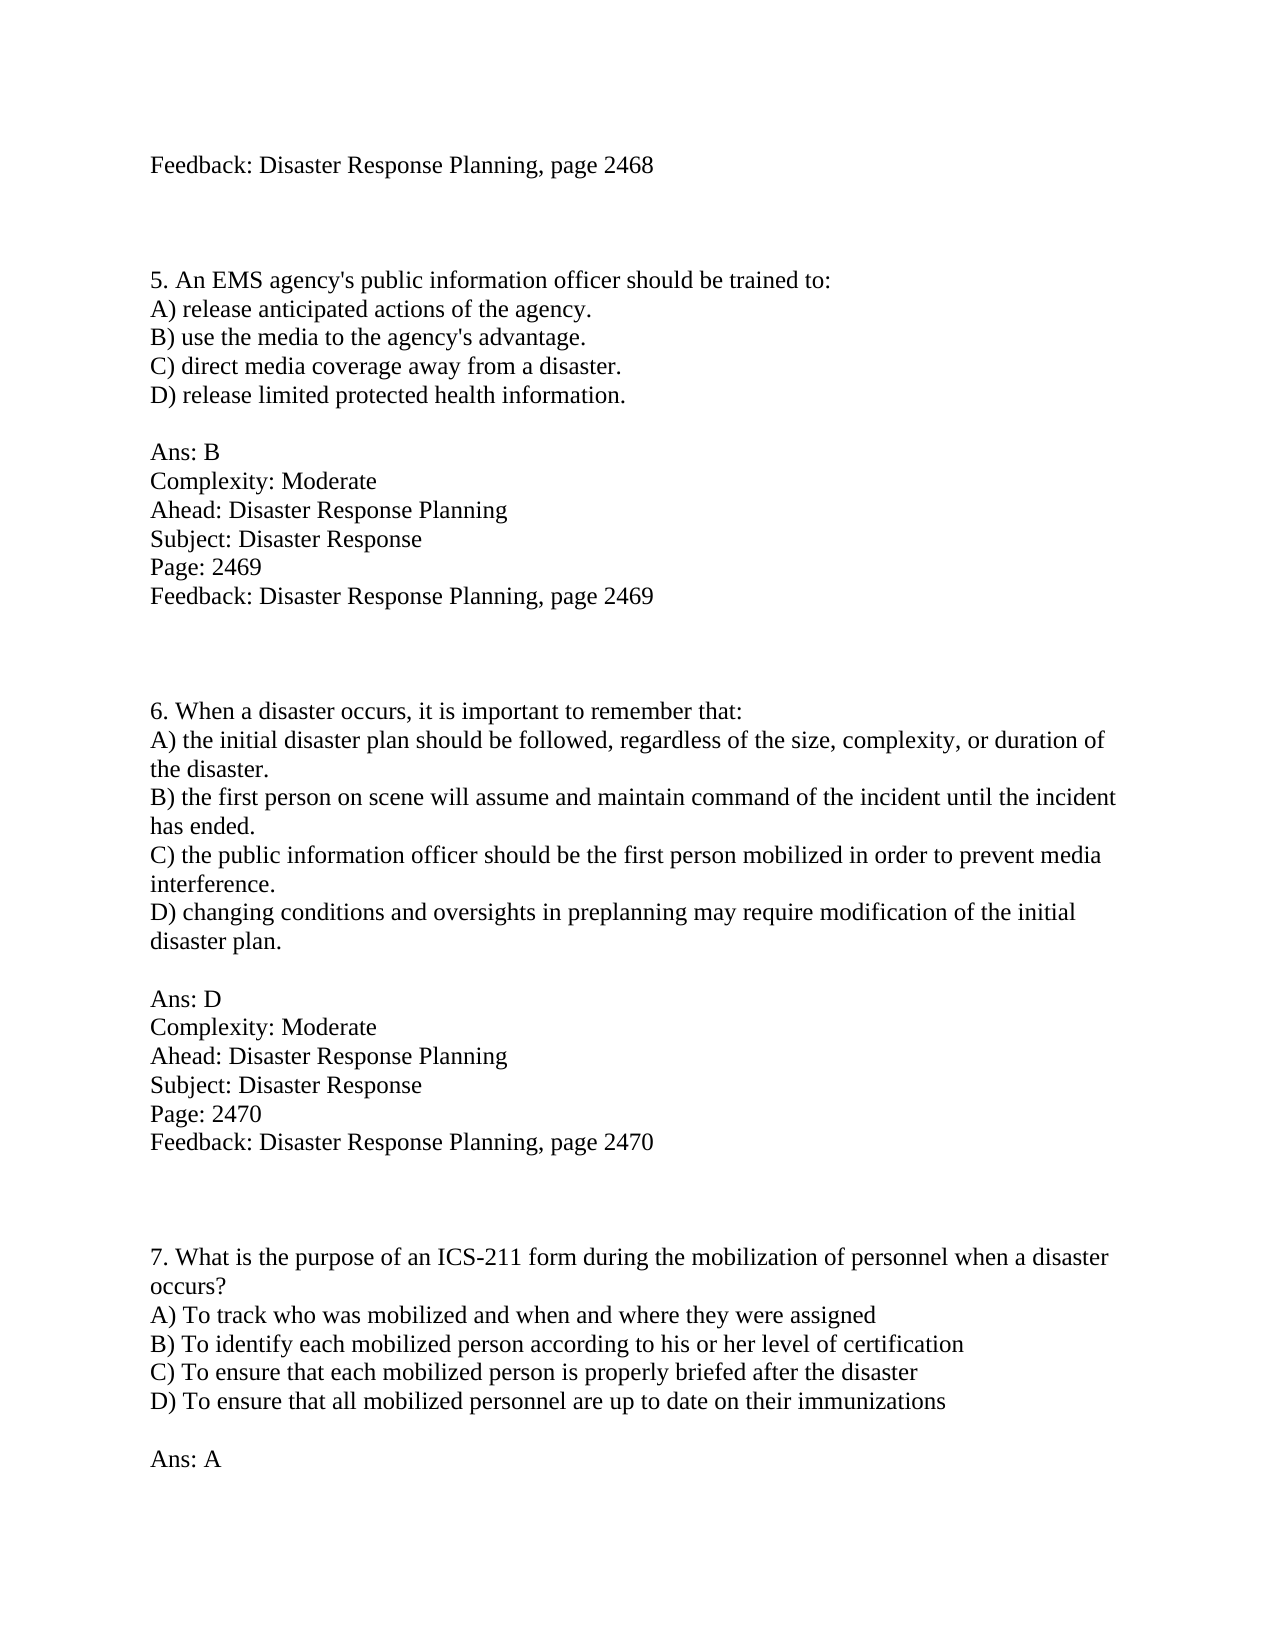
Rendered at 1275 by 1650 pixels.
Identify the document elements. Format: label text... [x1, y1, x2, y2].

text C) direct media coverage away from a disaster. [150, 351, 1125, 380]
text C) the public information officer should be the first person mobilized in order to prevent media interference. [150, 840, 1125, 897]
text Page: 2470 [150, 1099, 1125, 1127]
text C) To ensure that each mobilized person is properly briefed after the disaster [150, 1357, 1125, 1386]
text Feedback: Disaster Response Planning, page 2470 [150, 1127, 1125, 1156]
text B) the first person on scene will assume and maintain command of the incident until the incident has ended. [150, 782, 1125, 840]
text D) To ensure that all mobilized personnel are up to date on their immunizations [150, 1386, 1125, 1415]
text Ahead: Disaster Response Planning [150, 1041, 1125, 1070]
text Complexity: Moderate [150, 1012, 1125, 1041]
text Ans: A [150, 1444, 1125, 1472]
text A) release anticipated actions of the agency. [150, 294, 1125, 322]
text D) release limited protected health information. [150, 380, 1125, 409]
text Ahead: Disaster Response Planning [150, 495, 1125, 524]
text D) changing conditions and oversights in preplanning may require modification of the initial disaster plan. [150, 897, 1125, 955]
text 7. What is the purpose of an ICS-211 form during the mobilization of personnel when a disaster occurs? [150, 1242, 1125, 1300]
text B) To identify each mobilized person according to his or her level of certification [150, 1329, 1125, 1357]
text Feedback: Disaster Response Planning, page 2468 [150, 150, 1125, 179]
text Subject: Disaster Response [150, 524, 1125, 552]
text B) use the media to the agency's advantage. [150, 322, 1125, 351]
text Ans: B [150, 437, 1125, 466]
text A) the initial disaster plan should be followed, regardless of the size, complexity, or duration of the disaster. [150, 725, 1125, 782]
text Ans: D [150, 984, 1125, 1012]
text 5. An EMS agency's public information officer should be trained to: [150, 265, 1125, 294]
text Complexity: Moderate [150, 466, 1125, 495]
text Page: 2469 [150, 552, 1125, 581]
text A) To track who was mobilized and when and where they were assigned [150, 1300, 1125, 1329]
text Feedback: Disaster Response Planning, page 2469 [150, 581, 1125, 610]
text Subject: Disaster Response [150, 1070, 1125, 1099]
text 6. When a disaster occurs, it is important to remember that: [150, 696, 1125, 725]
